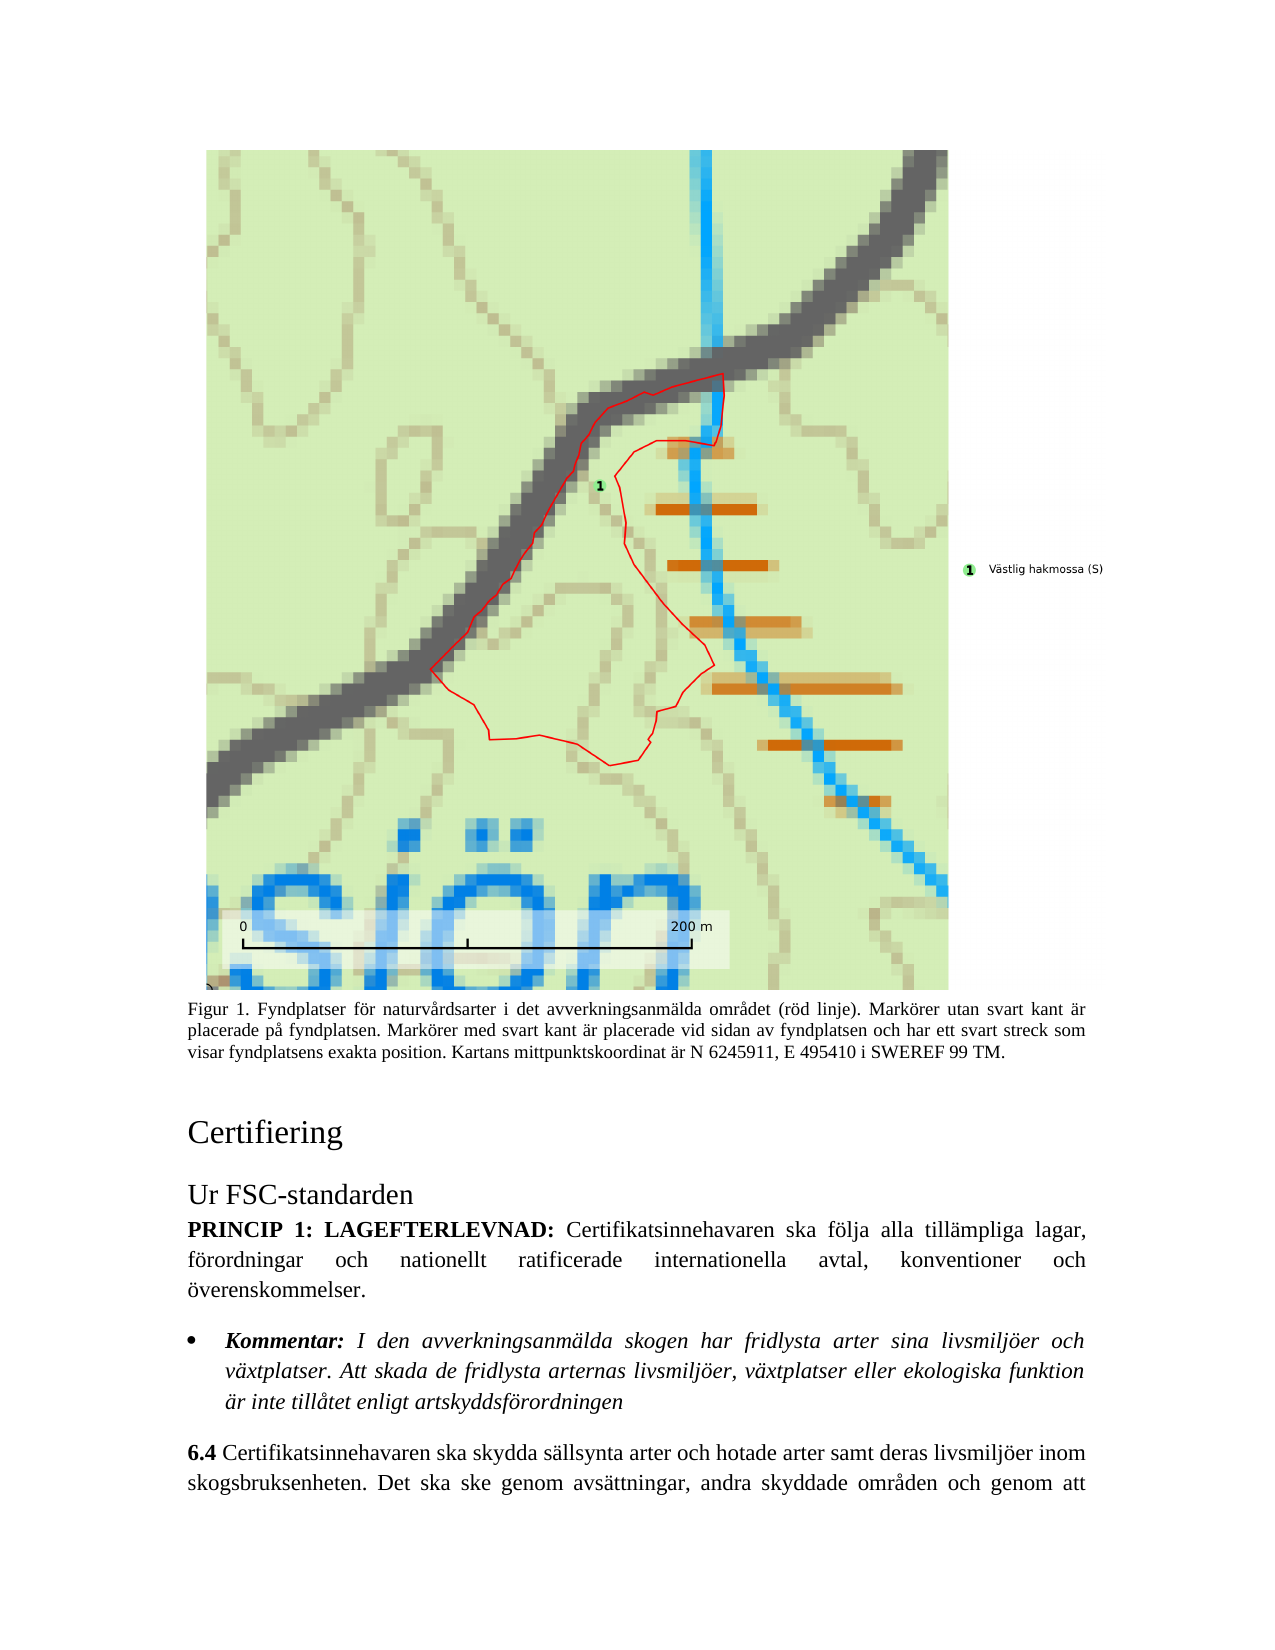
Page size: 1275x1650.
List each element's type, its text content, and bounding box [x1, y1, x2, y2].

list Kommentar: I den avverkningsanmälda skogen har fridlysta arter sina livsmiljöer och växtplatser. Att skada de fridlysta arternas livsmiljöer, växtplatser eller ekologiska funktion är inte tillåtet enligt artskyddsförordningen [187, 1327, 1087, 1414]
text PRINCIP 1: LAGEFTERLEVNAD: Certifikatsinnehavaren ska följa alla tillämpliga lagar, förordningar och nationellt ratificerade internationella avtal, konventioner och överenskommelser. [187, 1216, 1087, 1303]
subtitle Certifiering [187, 1112, 1087, 1151]
picture [206, 150, 1107, 990]
text Figur 1. Fyndplatser för naturvårdsarter i det avverkningsanmälda området (röd linje). Markörer utan svart kant är placerade på fyndplatsen. Markörer med svart kant är placerade vid sidan av fyndplatsen och har ett svart streck som visar fyndplatsens exakta position. Kartans mittpunktskoordinat är N 6245911, E 495410 i SWEREF 99 TM. [187, 998, 1087, 1062]
subtitle Ur FSC-standarden [187, 1177, 1087, 1211]
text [187, 1439, 1087, 1495]
